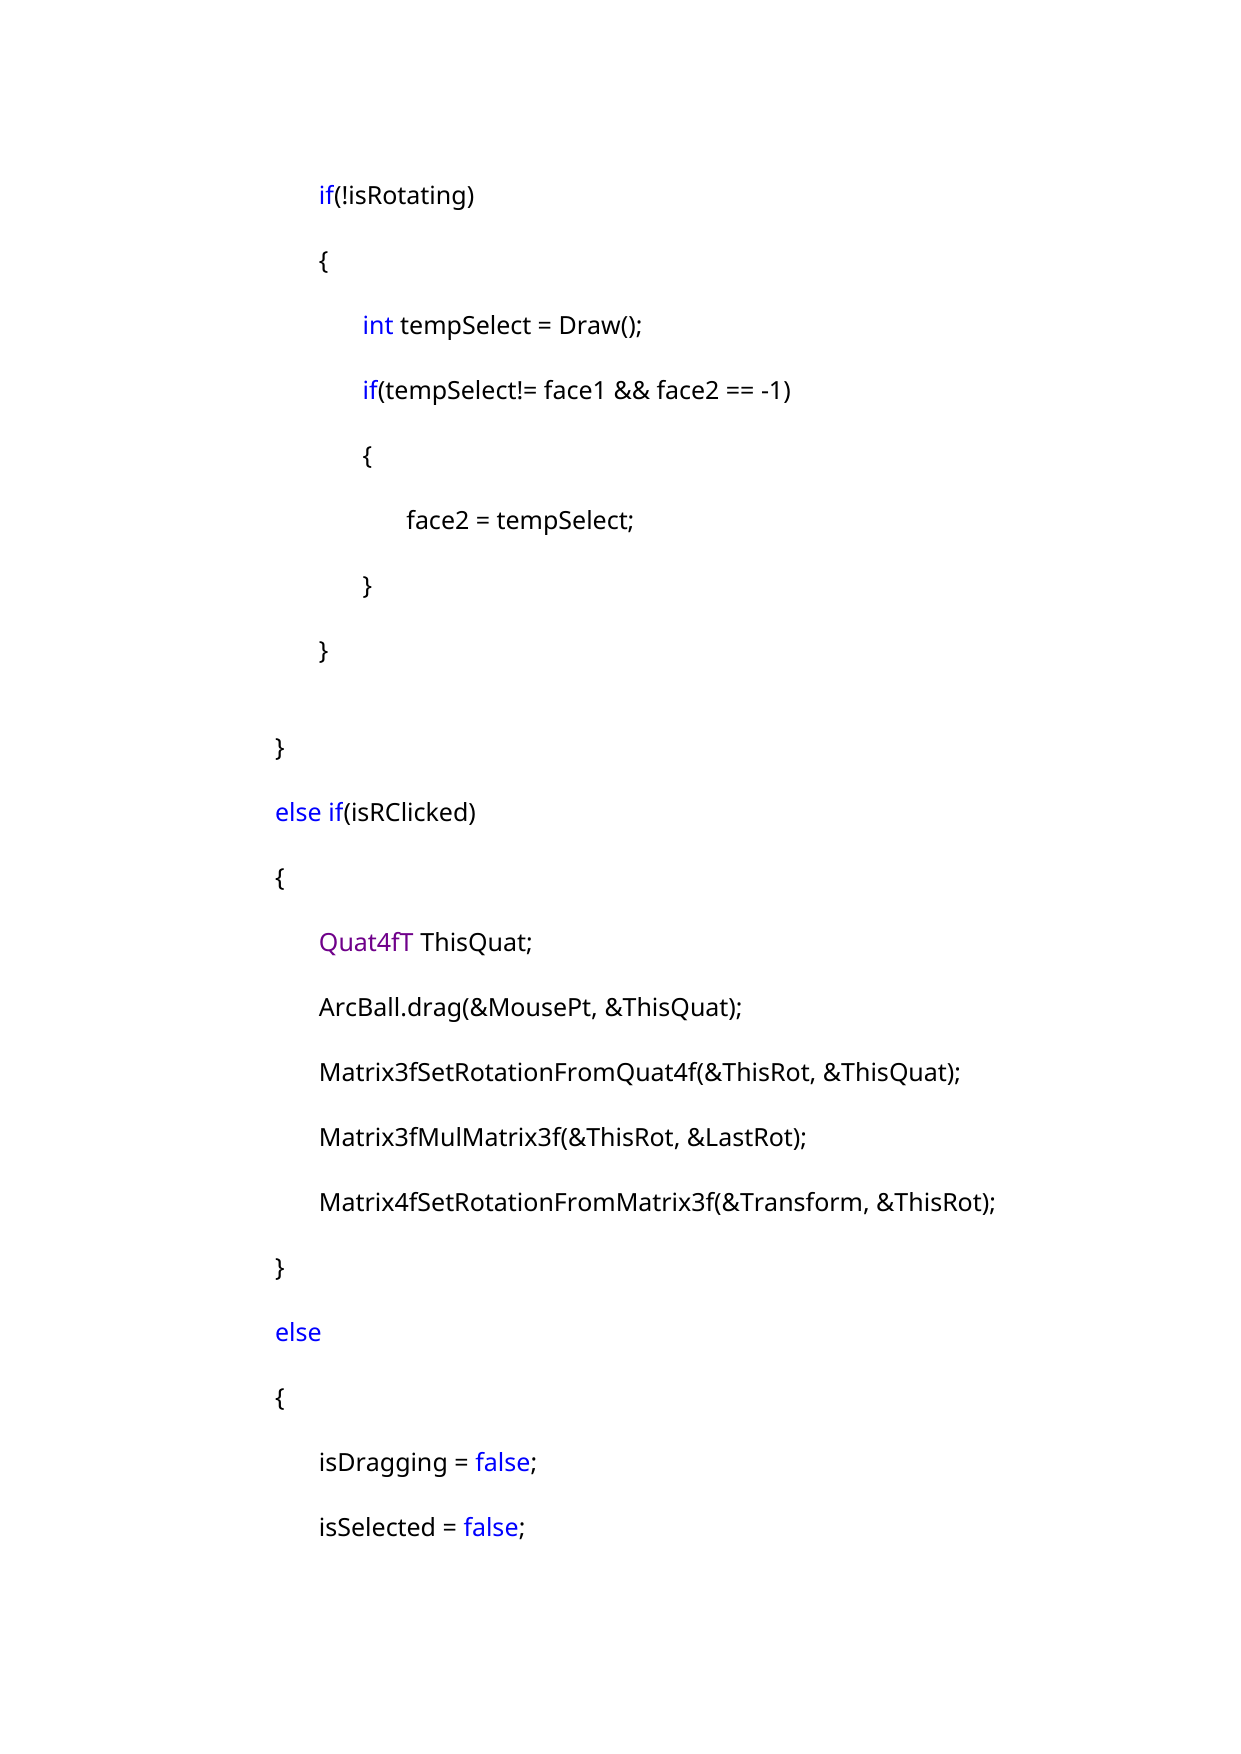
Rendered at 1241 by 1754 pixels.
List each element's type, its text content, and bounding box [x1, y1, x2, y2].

text else [187, 1299, 1053, 1364]
text Matrix4fSetRotationFromMatrix3f(&Transform, &ThisRot); [187, 1169, 1053, 1234]
text { [187, 422, 1053, 487]
text face2 = tempSelect; [187, 487, 1053, 552]
text if(!isRotating) [187, 162, 1053, 227]
text } [187, 1234, 1053, 1299]
text } [187, 552, 1053, 617]
text int tempSelect = Draw(); [187, 292, 1053, 357]
text isSelected = false; [187, 1494, 1053, 1559]
text else if(isRClicked) [187, 779, 1053, 844]
text } [187, 714, 1053, 779]
text if(tempSelect!= face1 && face2 == -1) [187, 357, 1053, 422]
text { [187, 227, 1053, 292]
text { [187, 844, 1053, 909]
text Matrix3fSetRotationFromQuat4f(&ThisRot, &ThisQuat); [187, 1039, 1053, 1104]
text Quat4fT ThisQuat; [187, 909, 1053, 974]
text isDragging = false; [187, 1429, 1053, 1494]
text Matrix3fMulMatrix3f(&ThisRot, &LastRot); [187, 1104, 1053, 1169]
text ArcBall.drag(&MousePt, &ThisQuat); [187, 974, 1053, 1039]
text { [187, 1364, 1053, 1429]
text } [187, 617, 1053, 682]
